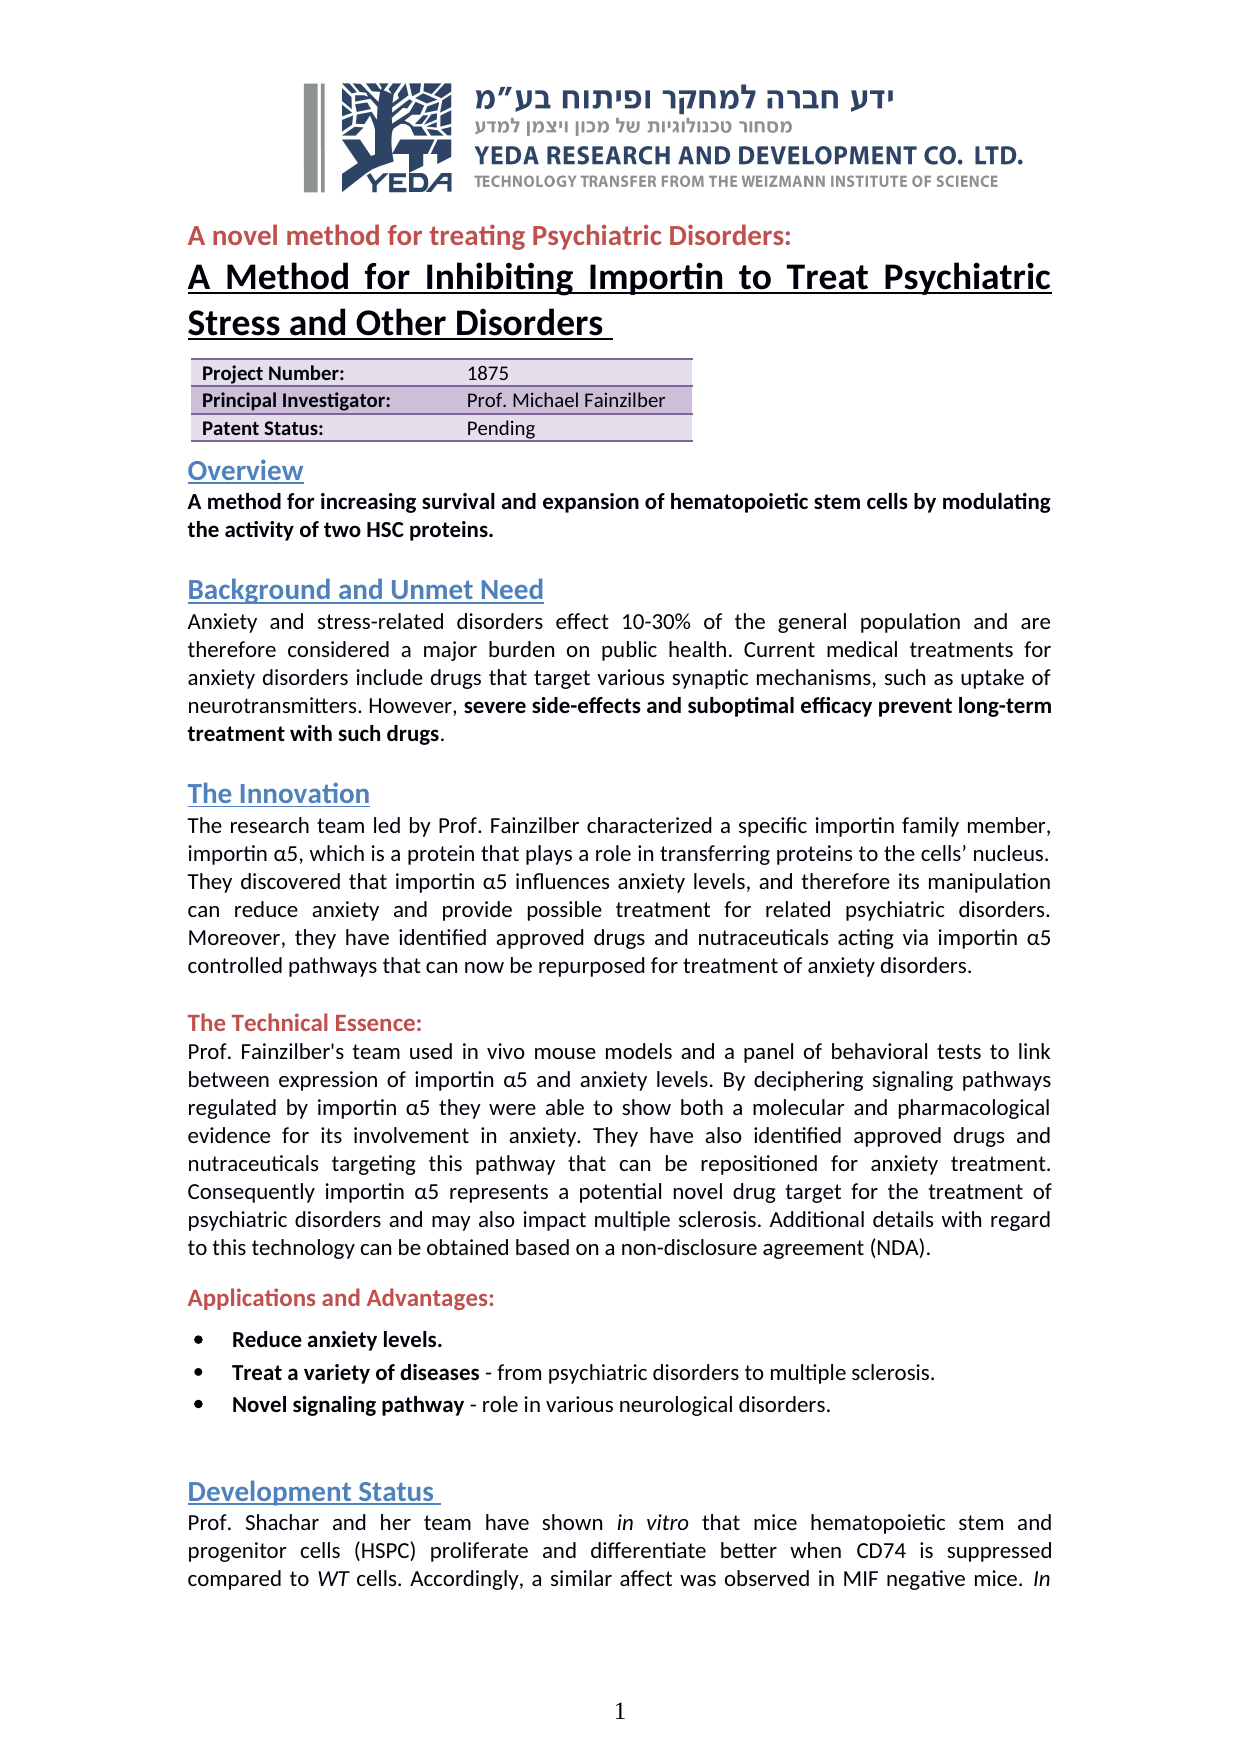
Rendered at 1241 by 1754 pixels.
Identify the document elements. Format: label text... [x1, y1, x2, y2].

text The Innovation [187, 775, 1053, 811]
text The research team led by Prof. Fainzilber characterized a specific importin family member, importin α5, which is a protein that plays a role in transferring proteins to the cells’ nucleus. They discovered that importin α5 influences anxiety levels, and therefore its manipulation can reduce anxiety and provide possible treatment for related psychiatric disorders. Moreover, they have identified approved drugs and nutraceuticals acting via importin α5 controlled pathways that can now be repurposed for treatment of anxiety disorders. [187, 811, 1053, 979]
text Prof. Fainzilber's team used in vivo mouse models and a panel of behavioral tests to link between expression of importin α5 and anxiety levels. By deciphering signaling pathways regulated by importin α5 they were able to show both a molecular and pharmacological evidence for its involvement in anxiety. They have also identified approved drugs and nutraceuticals targeting this pathway that can be repositioned for anxiety treatment. Consequently importin α5 represents a potential novel drug target for the treatment of psychiatric disorders and may also impact multiple sclerosis. Additional details with regard to this technology can be obtained based on a non-disclosure agreement (NDA). [187, 1037, 1053, 1262]
text Anxiety and stress-related disorders effect 10-30% of the general population and are therefore considered a major burden on public health. Current medical treatments for anxiety disorders include drugs that target various synaptic mechanisms, such as uptake of neurotransmitters. However, severe side-effects and suboptimal efficacy prevent long-term treatment with such drugs. [187, 607, 1053, 747]
text A Method for Inhibiting Importin to Treat Psychiatric Stress and Other Disorders [187, 253, 1053, 345]
text A method for increasing survival and expansion of hematopoietic stem cells by modulating the activity of two HSC proteins. [187, 487, 1053, 543]
text Applications and Advantages: [187, 1282, 1053, 1313]
list Reduce anxiety levels. [194, 1325, 1053, 1353]
text The Technical Essence: [187, 1007, 1053, 1037]
text Background and Unmet Need [187, 571, 1053, 607]
text A novel method for treating Psychiatric Disorders: [187, 217, 1053, 253]
list Treat a variety of diseases - from psychiatric disorders to multiple sclerosis. [194, 1358, 1053, 1386]
text Overview [187, 452, 1053, 487]
list Novel signaling pathway - role in various neurological disorders. [194, 1390, 1053, 1418]
text Development Status [187, 1473, 1053, 1508]
picture [303, 73, 1057, 200]
